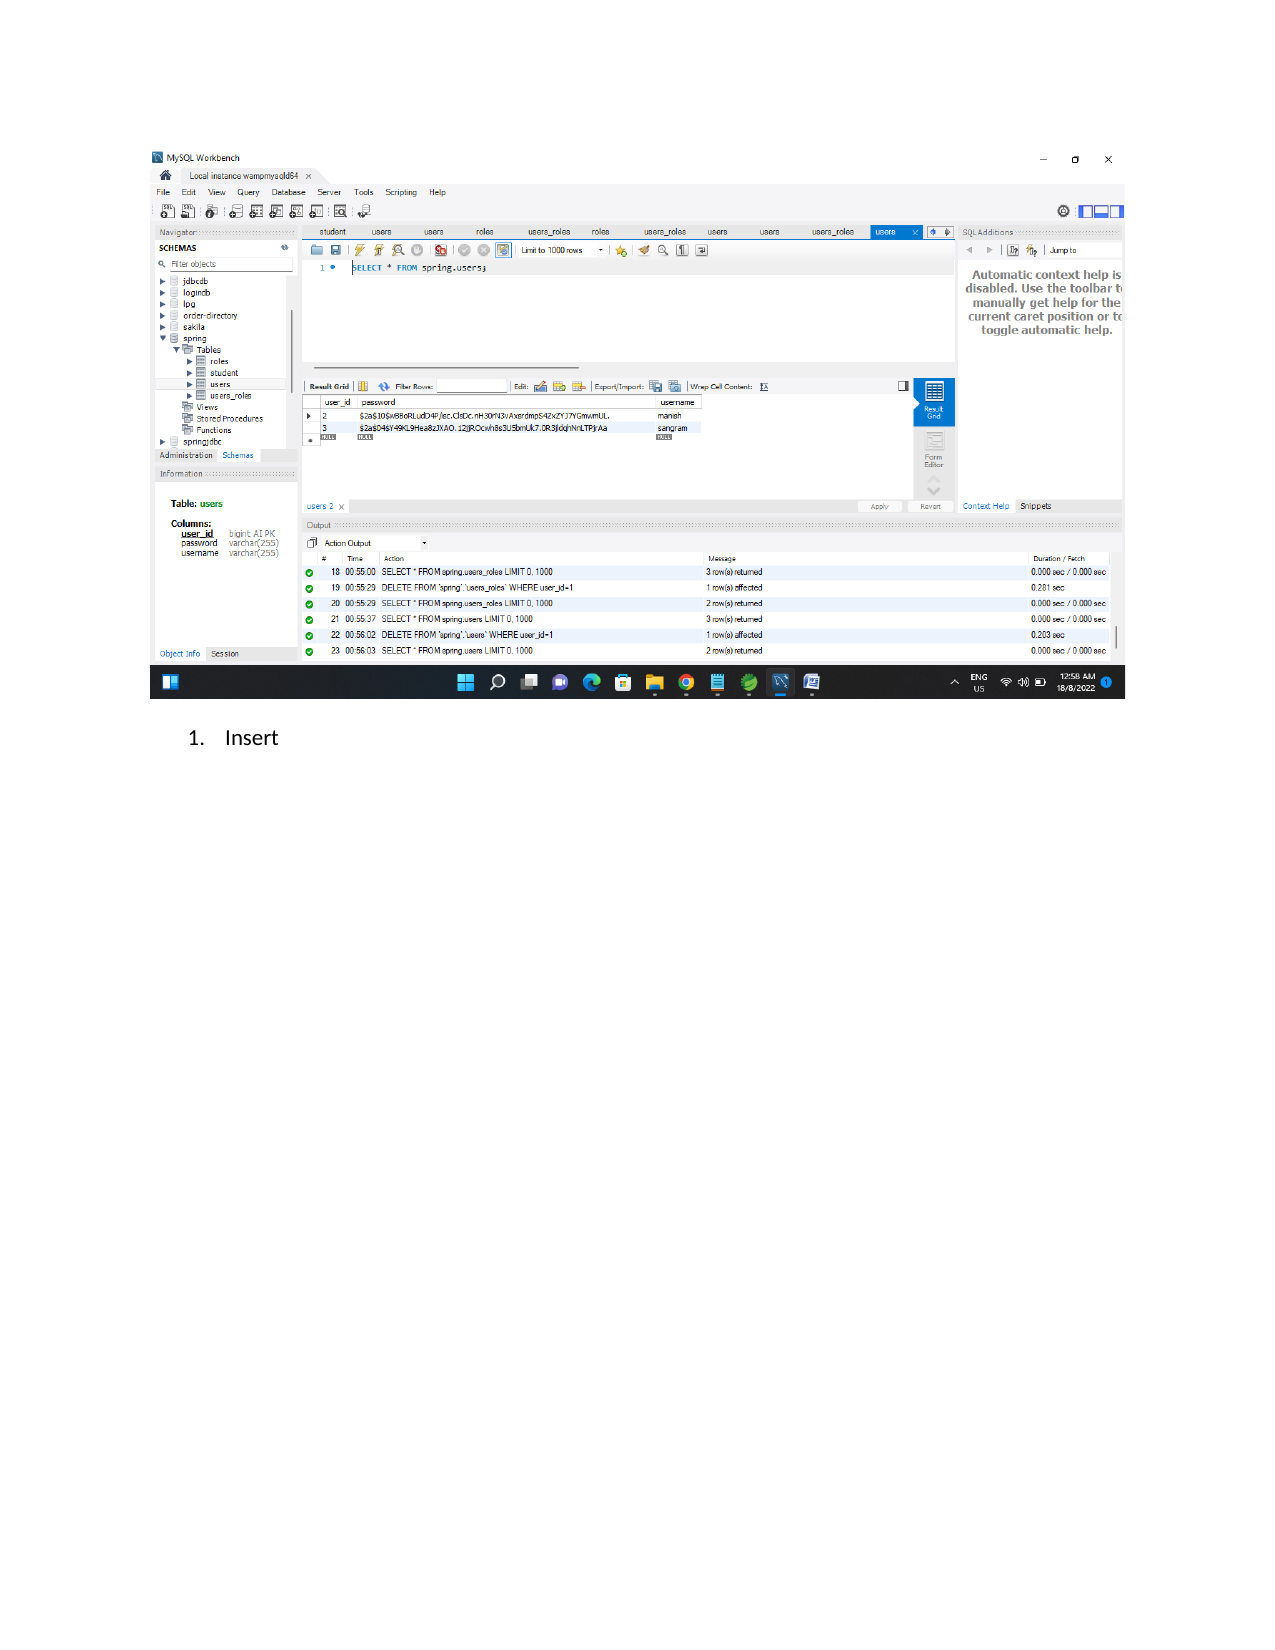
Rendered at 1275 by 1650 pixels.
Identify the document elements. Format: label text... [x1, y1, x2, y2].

picture [150, 150, 1125, 699]
list Insert [187, 723, 1125, 751]
